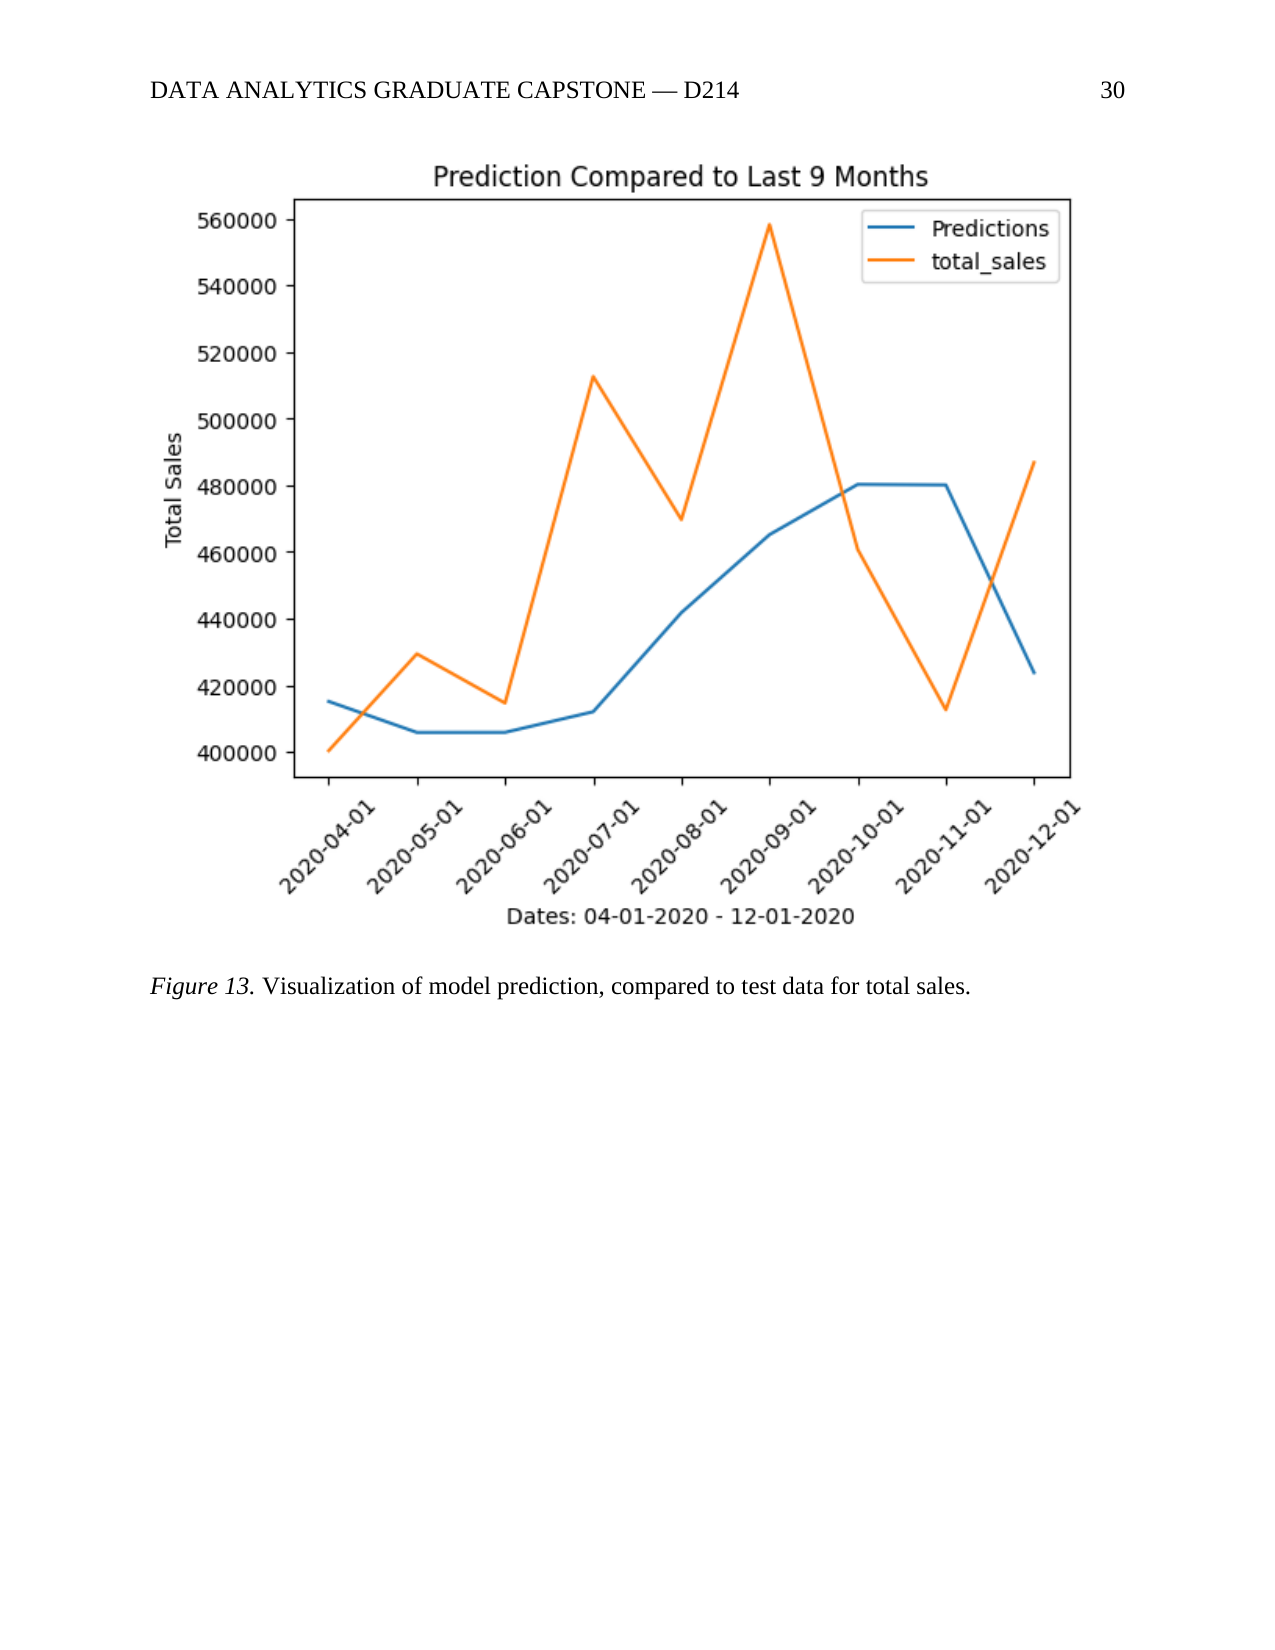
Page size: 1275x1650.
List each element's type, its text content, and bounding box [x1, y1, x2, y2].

picture [150, 150, 1100, 943]
text Figure 13. Visualization of model prediction, compared to test data for total sales. [150, 971, 1125, 1000]
